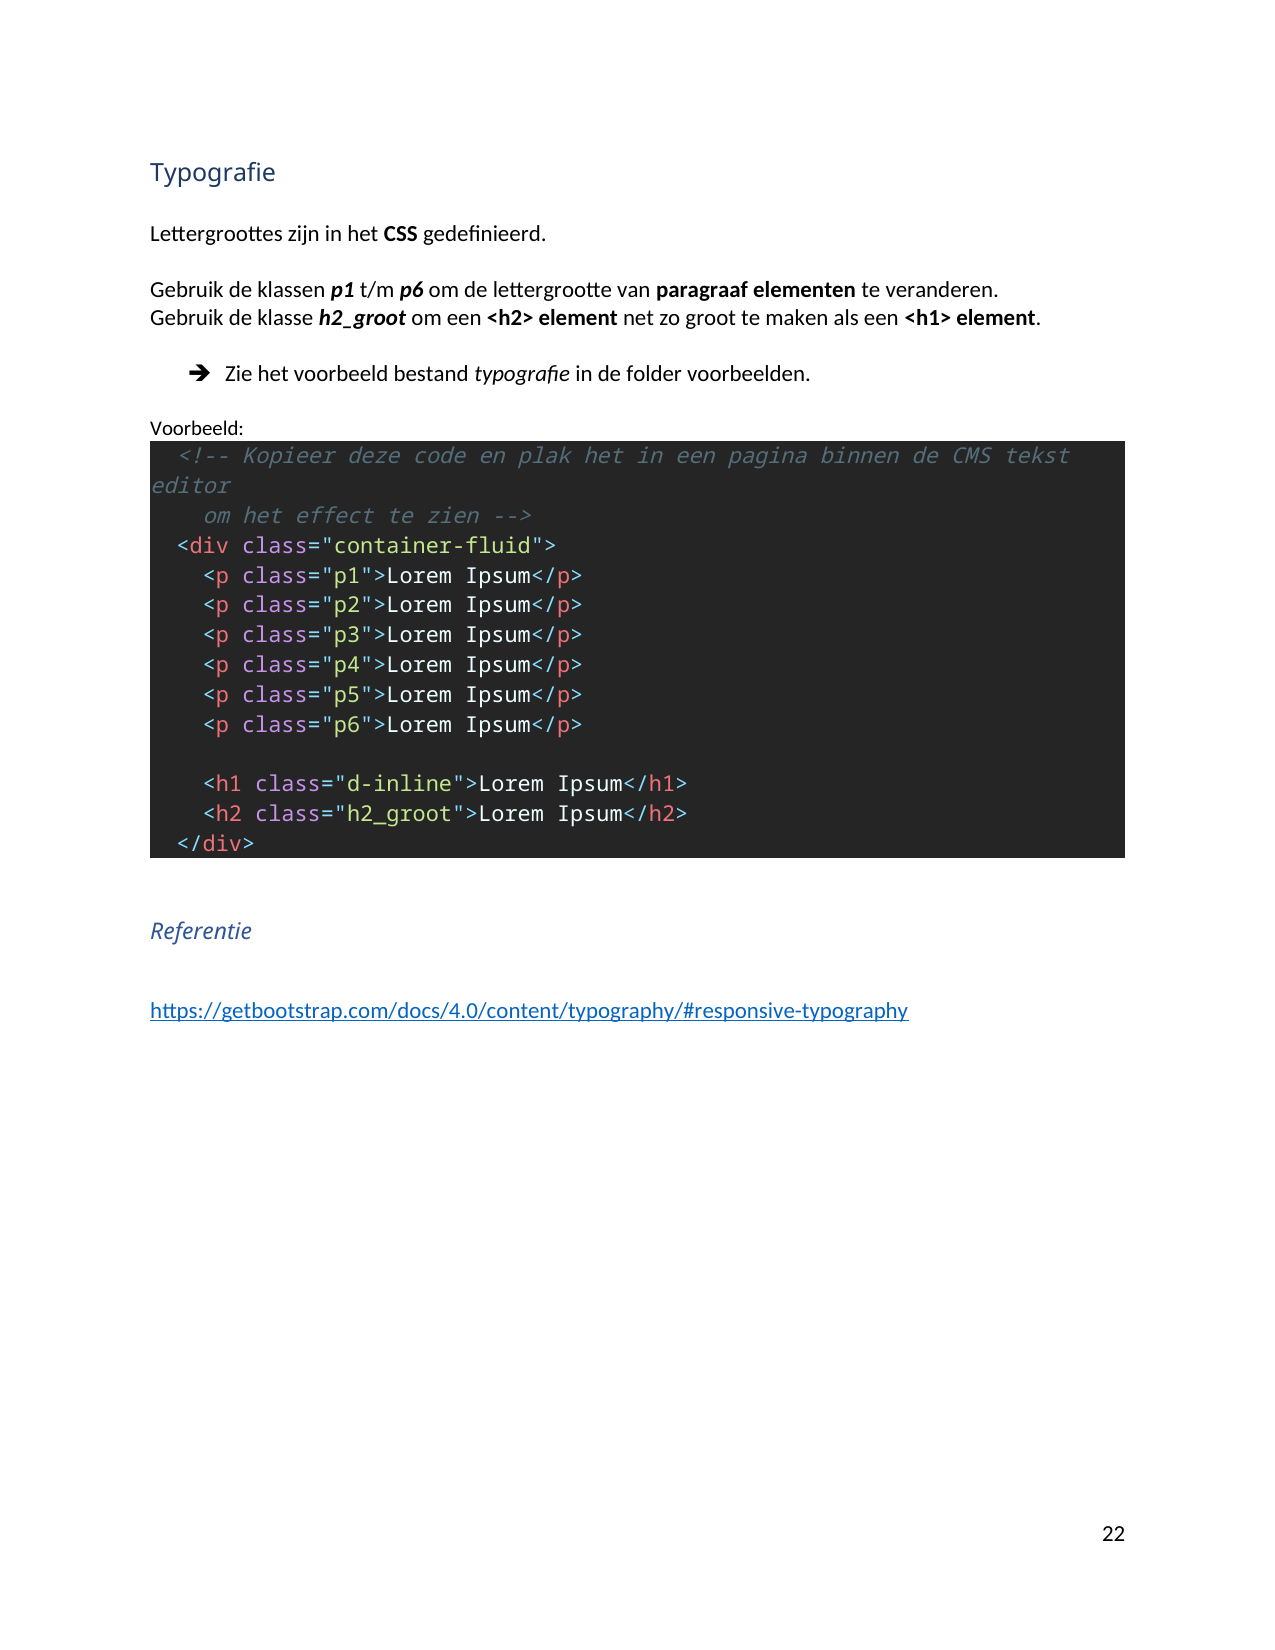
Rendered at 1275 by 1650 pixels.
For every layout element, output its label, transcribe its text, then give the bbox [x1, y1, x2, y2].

text <h2 class="h2_groot">Lorem Ipsum</h2> [150, 798, 1125, 828]
text <p class="p6">Lorem Ipsum</p> [150, 709, 1125, 738]
text Gebruik de klassen p1 t/m p6 om de lettergrootte van paragraaf elementen te veranderen. [150, 275, 1125, 303]
list Zie het voorbeeld bestand typografie in de folder voorbeelden. [187, 359, 1125, 387]
subtitle Referentie [150, 915, 1125, 946]
text <div class="container-fluid"> [150, 530, 1125, 560]
text </div> [150, 828, 1125, 858]
text Lettergroottes zijn in het CSS gedefinieerd. [150, 219, 1125, 247]
text Gebruik de klasse h2_groot om een <h2> element net zo groot te maken als een <h1> element. [150, 303, 1125, 331]
text <p class="p2">Lorem Ipsum</p> [150, 589, 1125, 619]
text Voorbeeld: [150, 415, 1125, 441]
text <p class="p4">Lorem Ipsum</p> [150, 649, 1125, 679]
text <p class="p1">Lorem Ipsum</p> [150, 560, 1125, 589]
text <h1 class="d-inline">Lorem Ipsum</h1> [150, 768, 1125, 798]
subtitle Typografie [150, 154, 1125, 188]
text https://getbootstrap.com/docs/4.0/content/typography/#responsive-typography [150, 996, 1125, 1024]
text <p class="p3">Lorem Ipsum</p> [150, 619, 1125, 649]
text om het effect te zien --> [150, 500, 1125, 530]
text <p class="p5">Lorem Ipsum</p> [150, 679, 1125, 709]
text <!-- Kopieer deze code en plak het in een pagina binnen de CMS tekst editor [150, 441, 1125, 500]
